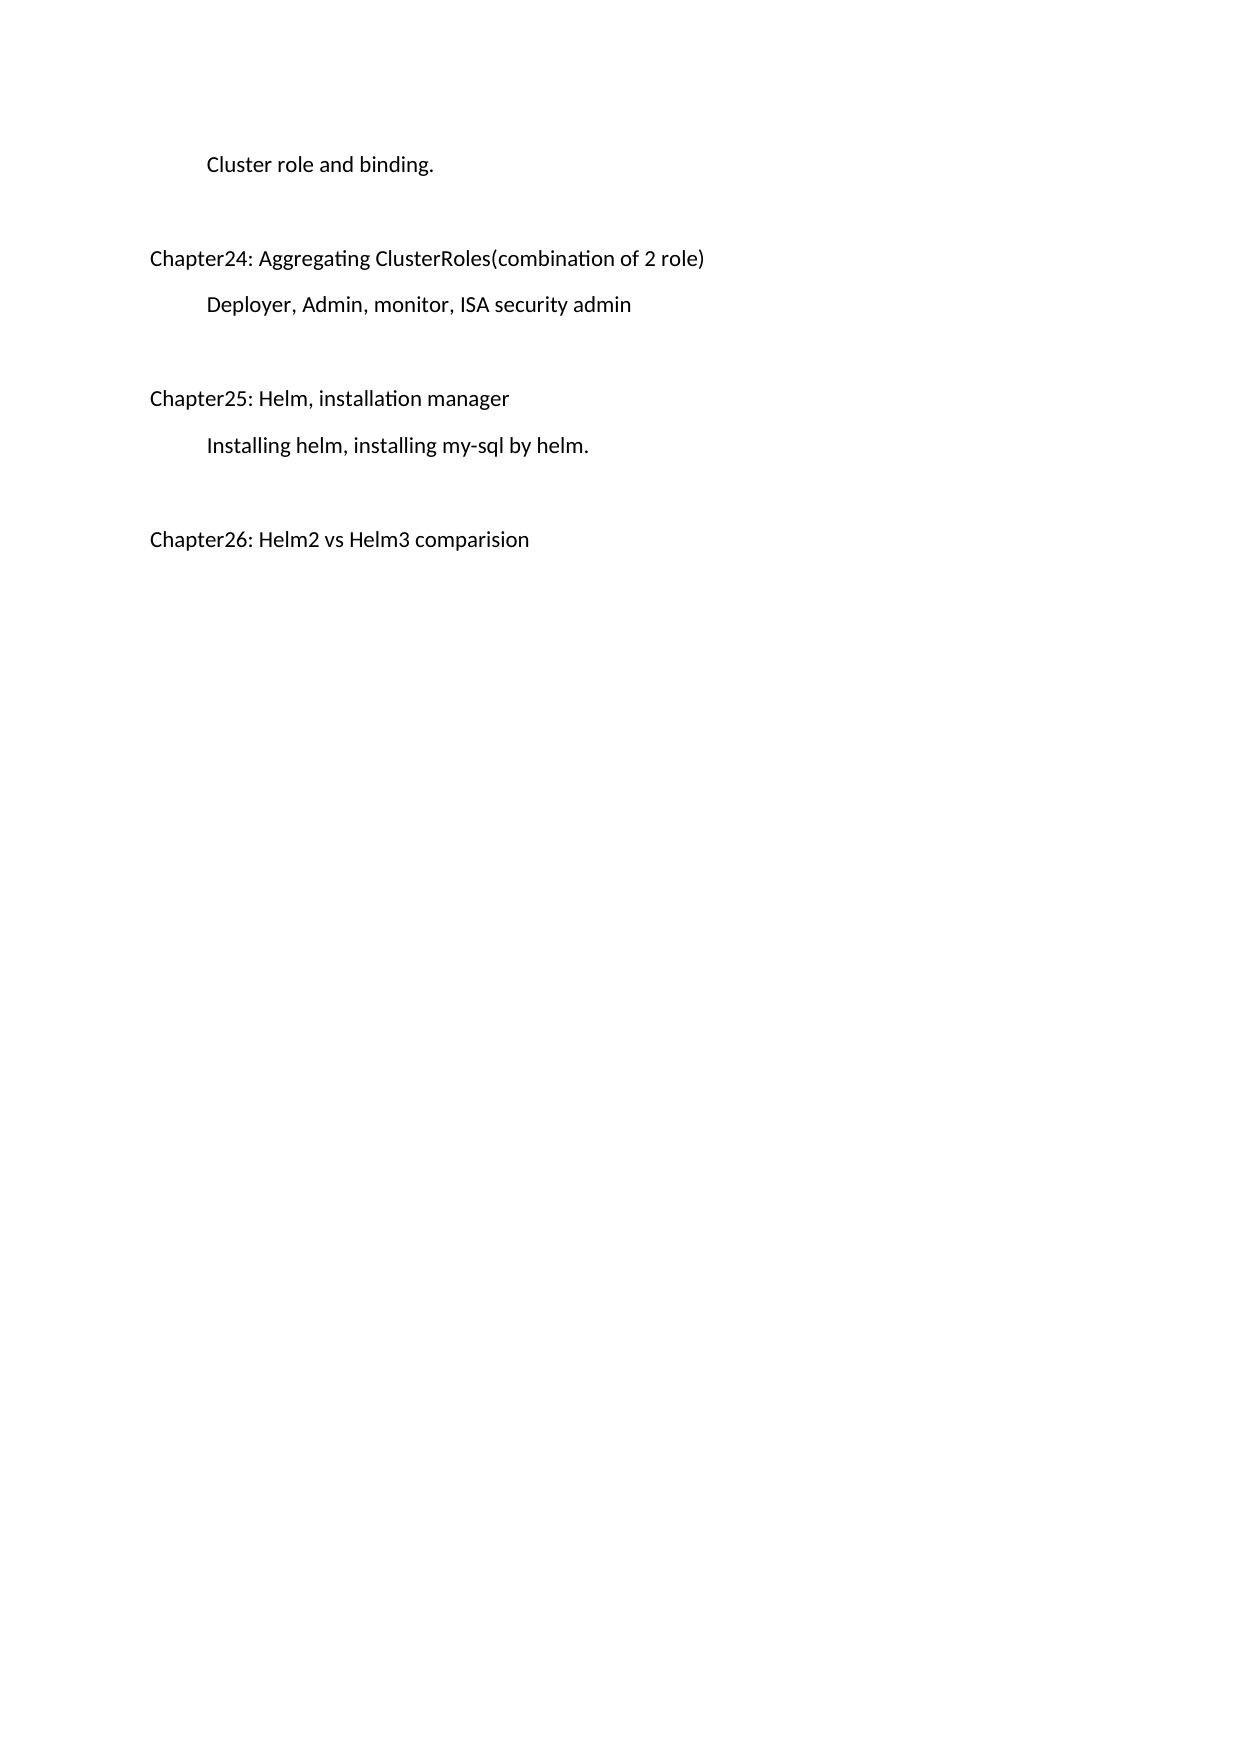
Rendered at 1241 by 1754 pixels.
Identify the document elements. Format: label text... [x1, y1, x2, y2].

text Chapter26: Helm2 vs Helm3 comparision [150, 525, 1090, 553]
text Chapter24: Aggregating ClusterRoles(combination of 2 role) [150, 244, 1090, 272]
text Installing helm, installing my-sql by helm. [150, 431, 1090, 459]
text Chapter25: Helm, installation manager [150, 384, 1090, 412]
text Cluster role and binding. [150, 150, 1090, 178]
text Deployer, Admin, monitor, ISA security admin [150, 291, 1090, 319]
